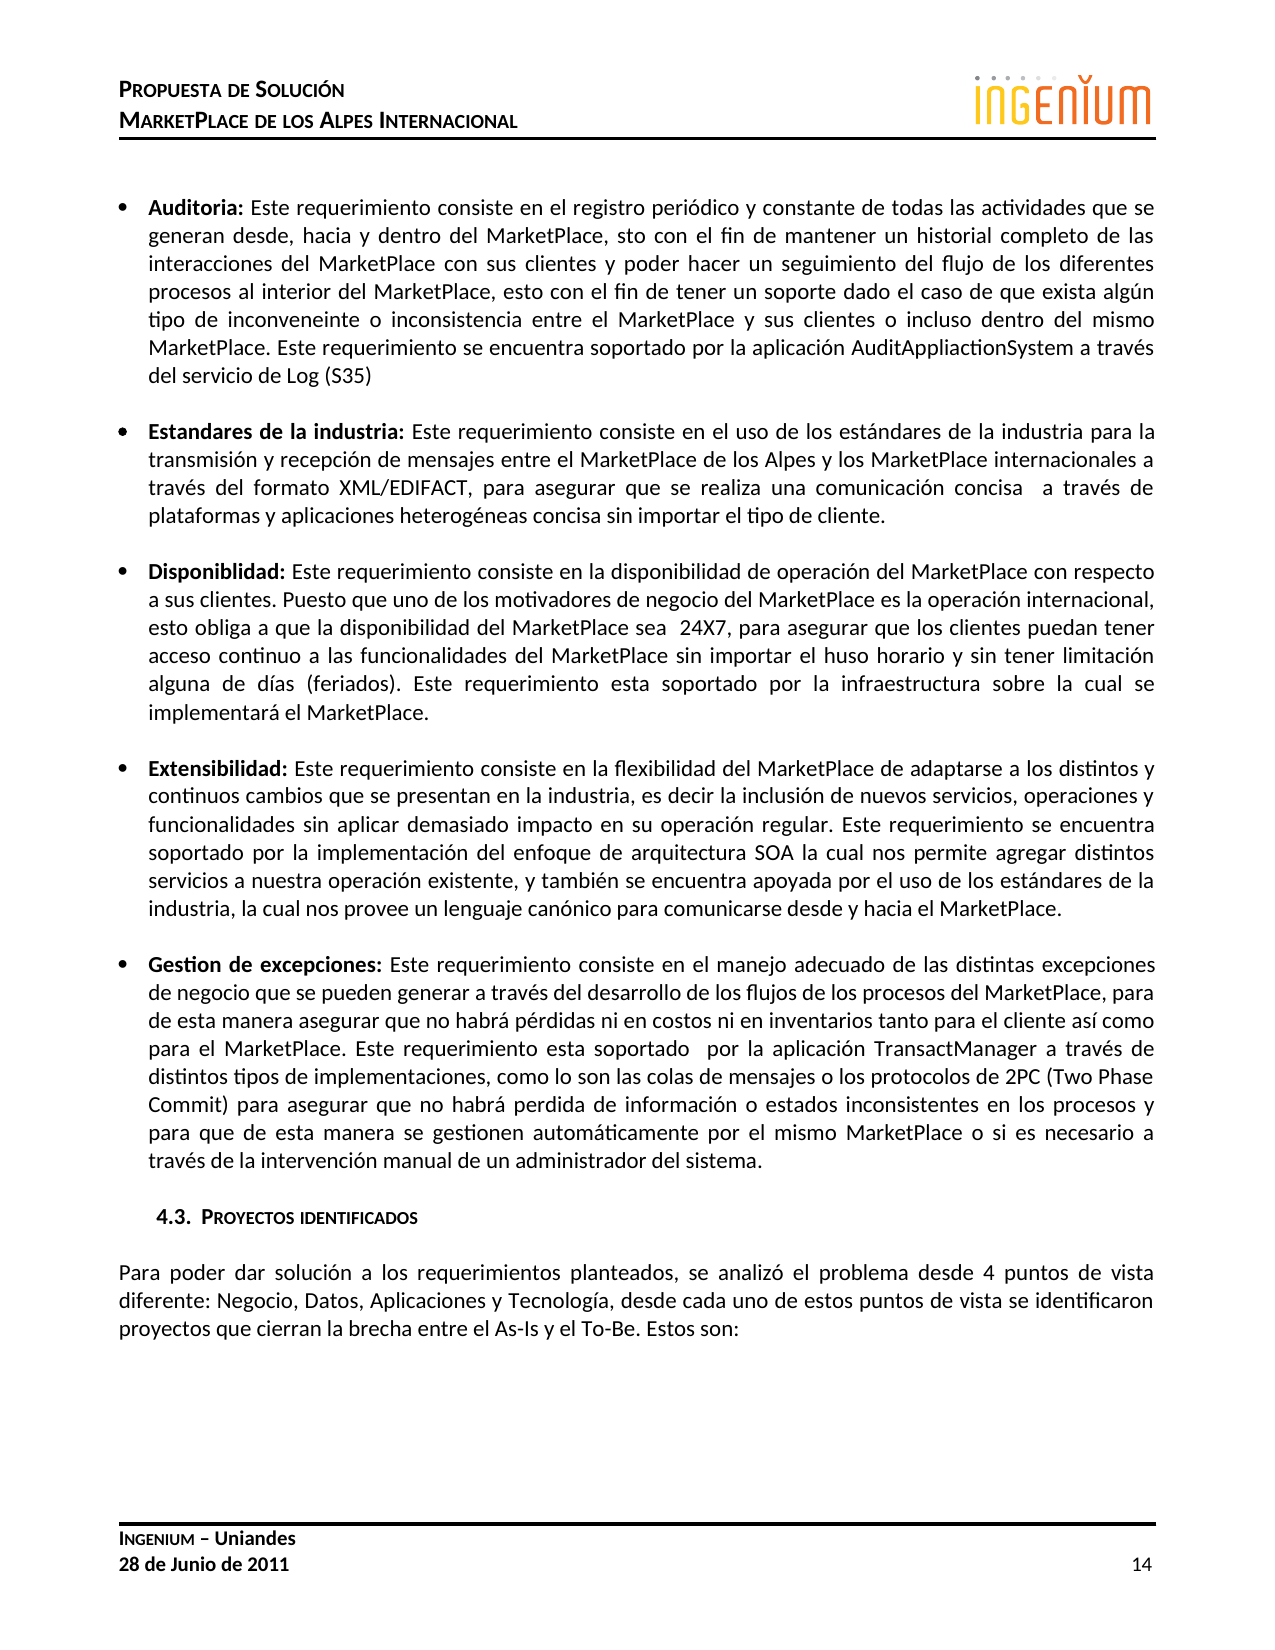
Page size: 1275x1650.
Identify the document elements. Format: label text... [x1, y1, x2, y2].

list Gestion de excepciones: Este requerimiento consiste en el manejo adecuado de las distintas excepciones de negocio que se pueden generar a través del desarrollo de los flujos de los procesos del MarketPlace, para de esta manera asegurar que no habrá pérdidas ni en costos ni en inventarios tanto para el cliente así como para el MarketPlace. Este requerimiento esta soportado por la aplicación TransactManager a través de distintos tipos de implementaciones, como lo son las colas de mensajes o los protocolos de 2PC (Two Phase Commit) para asegurar que no habrá perdida de información o estados inconsistentes en los procesos y para que de esta manera se gestionen automáticamente por el mismo MarketPlace o si es necesario a través de la intervención manual de un administrador del sistema. [118, 950, 1156, 1174]
picture [975, 75, 1157, 136]
list Auditoria: Este requerimiento consiste en el registro periódico y constante de todas las actividades que se generan desde, hacia y dentro del MarketPlace, sto con el fin de mantener un historial completo de las interacciones del MarketPlace con sus clientes y poder hacer un seguimiento del flujo de los diferentes procesos al interior del MarketPlace, esto con el fin de tener un soporte dado el caso de que exista algún tipo de inconveneinte o inconsistencia entre el MarketPlace y sus clientes o incluso dentro del mismo MarketPlace. Este requerimiento se encuentra soportado por la aplicación AuditAppliactionSystem a través del servicio de Log (S35) [118, 193, 1156, 389]
list Proyectos identificados [156, 1202, 1156, 1230]
list Extensibilidad: Este requerimiento consiste en la flexibilidad del MarketPlace de adaptarse a los distintos y continuos cambios que se presentan en la industria, es decir la inclusión de nuevos servicios, operaciones y funcionalidades sin aplicar demasiado impacto en su operación regular. Este requerimiento se encuentra soportado por la implementación del enfoque de arquitectura SOA la cual nos permite agregar distintos servicios a nuestra operación existente, y también se encuentra apoyada por el uso de los estándares de la industria, la cual nos provee un lenguaje canónico para comunicarse desde y hacia el MarketPlace. [118, 754, 1156, 922]
list Disponiblidad: Este requerimiento consiste en la disponibilidad de operación del MarketPlace con respecto a sus clientes. Puesto que uno de los motivadores de negocio del MarketPlace es la operación internacional, esto obliga a que la disponibilidad del MarketPlace sea 24X7, para asegurar que los clientes puedan tener acceso continuo a las funcionalidades del MarketPlace sin importar el huso horario y sin tener limitación alguna de días (feriados). Este requerimiento esta soportado por la infraestructura sobre la cual se implementará el MarketPlace. [118, 557, 1156, 726]
list Estandares de la industria: Este requerimiento consiste en el uso de los estándares de la industria para la transmisión y recepción de mensajes entre el MarketPlace de los Alpes y los MarketPlace internacionales a través del formato XML/EDIFACT, para asegurar que se realiza una comunicación concisa a través de plataformas y aplicaciones heterogéneas concisa sin importar el tipo de cliente. [118, 417, 1156, 529]
text Para poder dar solución a los requerimientos planteados, se analizó el problema desde 4 puntos de vista diferente: Negocio, Datos, Aplicaciones y Tecnología, desde cada uno de estos puntos de vista se identificaron proyectos que cierran la brecha entre el As-Is y el To-Be. Estos son: [118, 1258, 1156, 1342]
